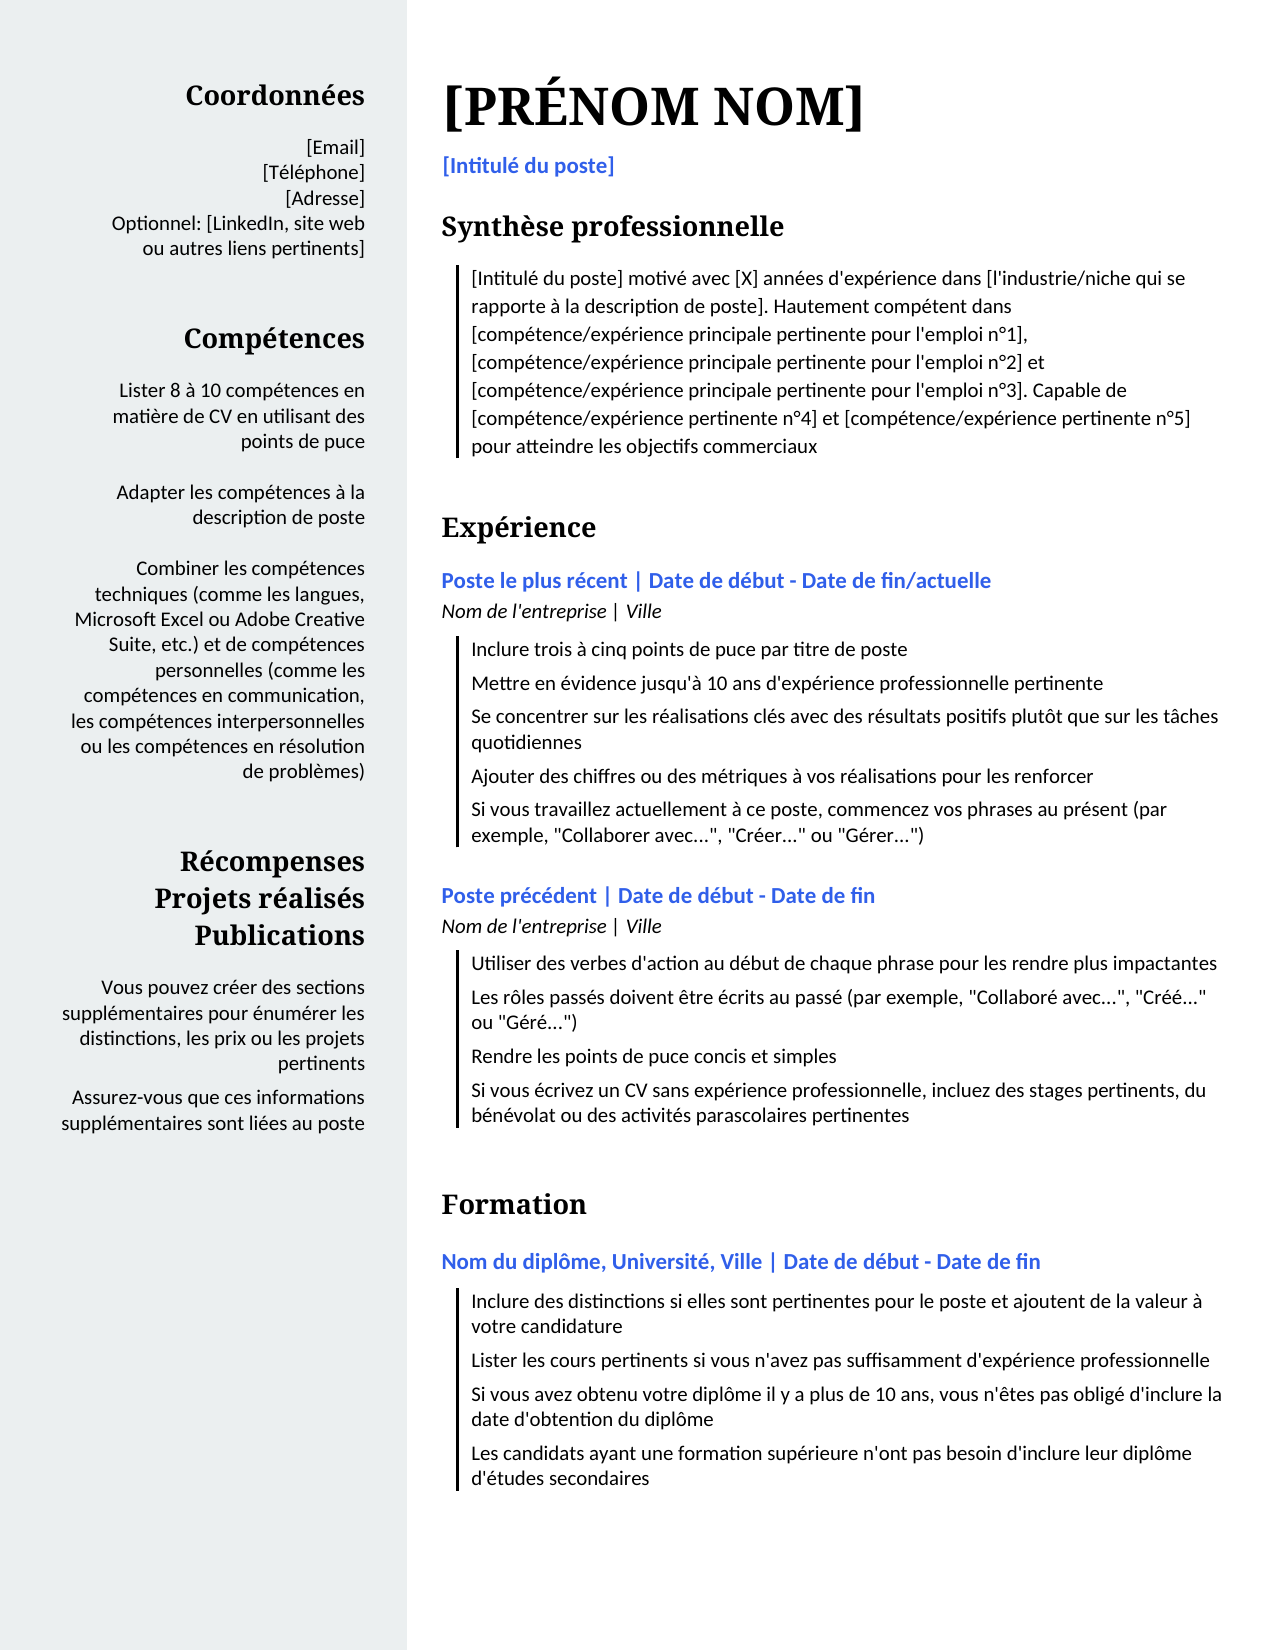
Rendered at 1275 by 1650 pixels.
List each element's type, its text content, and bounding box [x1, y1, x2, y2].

table_header Coordonnées [Email] [Téléphone] [Adresse] Optionnel: [LinkedIn, site web ou autres liens pertinents] Compétences Lister 8 à 10 compétences en matière de CV en utilisant des points de puce Adapter les compétences à la description de poste Combiner les compétences techniques (comme les langues, Microsoft Excel ou Adobe Creative Suite, etc.) et de compétences personnelles (comme les compétences en communication, les compétences interpersonnelles ou les compétences en résolution de problèmes) Récompenses Projets réalisés Publications Vous pouvez créer des sections supplémentaires pour énumérer les distinctions, les prix ou les projets pertinents Assurez-vous que ces informations supplémentaires sont liées au poste [59, 60, 398, 1515]
table_cell Expérience Poste le plus récent | Date de début - Date de fin/actuelle Nom de l'entreprise | Ville Inclure trois à cinq points de puce par titre de poste Mettre en évidence jusqu'à 10 ans d'expérience professionnelle pertinente Se concentrer sur les réalisations clés avec des résultats positifs plutôt que sur les tâches quotidiennes Ajouter des chiffres ou des métriques à vos réalisations pour les renforcer Si vous travaillez actuellement à ce poste, commencez vos phrases au présent (par exemple, "Collaborer avec...", "Créer..." ou "Gérer...") Poste précédent | Date de début - Date de fin Nom de l'entreprise | Ville Utiliser des verbes d'action au début de chaque phrase pour les rendre plus impactantes Les rôles passés doivent être écrits au passé (par exemple, "Collaboré avec...", "Créé..." ou "Géré...") Rendre les points de puce concis et simples Si vous écrivez un CV sans expérience professionnelle, incluez des stages pertinents, du bénévolat ou des activités parascolaires pertinentes Formation Nom du diplôme, Université, Ville | Date de début - Date de fin Inclure des distinctions si elles sont pertinentes pour le poste et ajoutent de la valeur à votre candidature Lister les cours pertinents si vous n'avez pas suffisamment d'expérience professionnelle Si vous avez obtenu votre diplôme il y a plus de 10 ans, vous n'êtes pas obligé d'inclure la date d'obtention du diplôme Les candidats ayant une formation supérieure n'ont pas besoin d'inclure leur diplôme d'études secondaires [398, 485, 1225, 1515]
table_header [PRÉNOM NOM] [Intitulé du poste] [398, 60, 1225, 184]
table_cell Synthèse professionnelle [Intitulé du poste] motivé avec [X] années d'expérience dans [l'industrie/niche qui se rapporte à la description de poste]. Hautement compétent dans [compétence/expérience principale pertinente pour l'emploi n°1], [compétence/expérience principale pertinente pour l'emploi n°2] et [compétence/expérience principale pertinente pour l'emploi n°3]. Capable de [compétence/expérience pertinente n°4] et [compétence/expérience pertinente n°5] pour atteindre les objectifs commerciaux [398, 184, 1225, 485]
